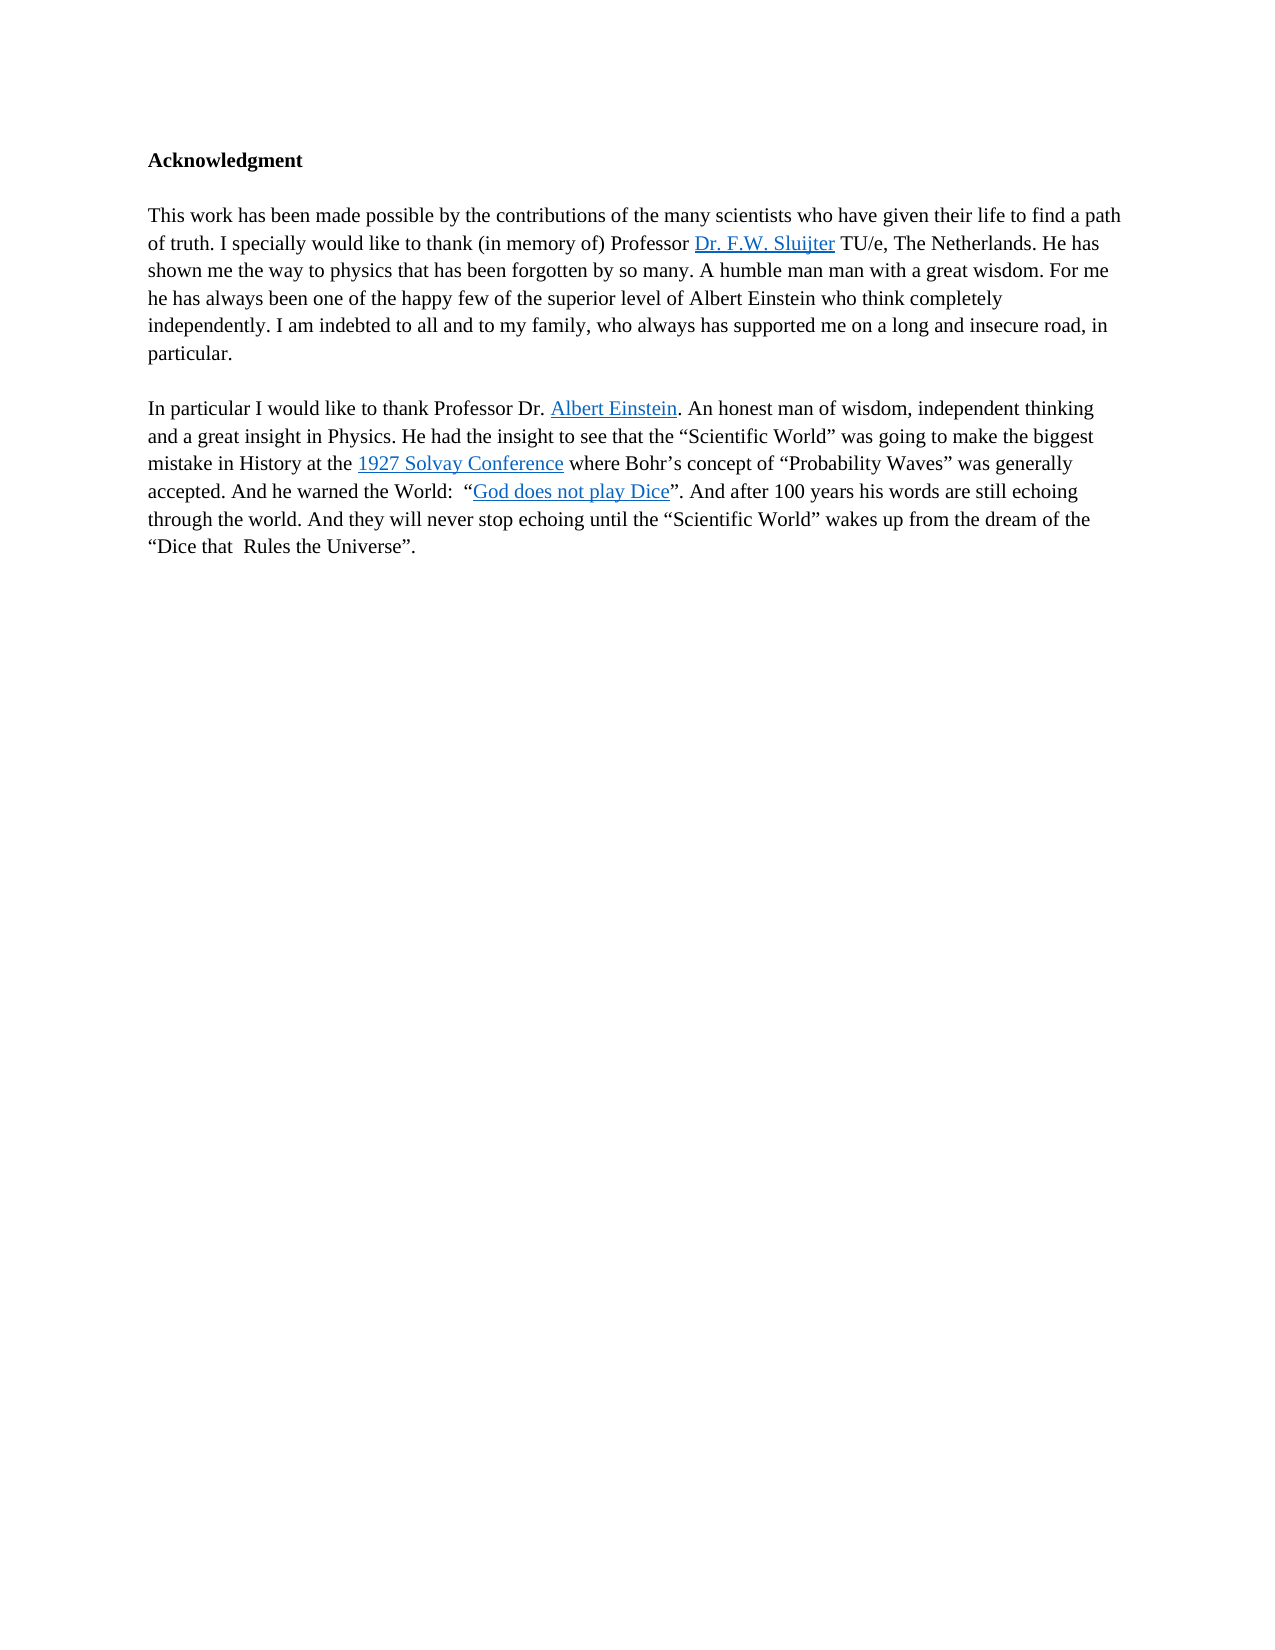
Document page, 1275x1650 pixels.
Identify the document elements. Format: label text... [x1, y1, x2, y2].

text In particular I would like to thank Professor Dr. Albert Einstein. An honest man of wisdom, independent thinking and a great insight in Physics. He had the insight to see that the “Scientific World” was going to make the biggest mistake in History at the 1927 Solvay Conference where Bohr’s concept of “Probability Waves” was generally accepted. And he warned the World: “God does not play Dice”. And after 100 years his words are still echoing through the world. And they will never stop echoing until the “Scientific World” wakes up from the dream of the “Dice that Rules the Universe”. [148, 396, 1127, 558]
text This work has been made possible by the contributions of the many scientists who have given their life to find a path of truth. I specially would like to thank (in memory of) Professor Dr. F.W. Sluijter TU/e, The Netherlands. He has shown me the way to physics that has been forgotten by so many. A humble man man with a great wisdom. For me he has always been one of the happy few of the superior level of Albert Einstein who think completely independently. I am indebted to all and to my family, who always has supported me on a long and insecure road, in particular. [148, 203, 1127, 365]
text Acknowledgment [148, 148, 1127, 172]
